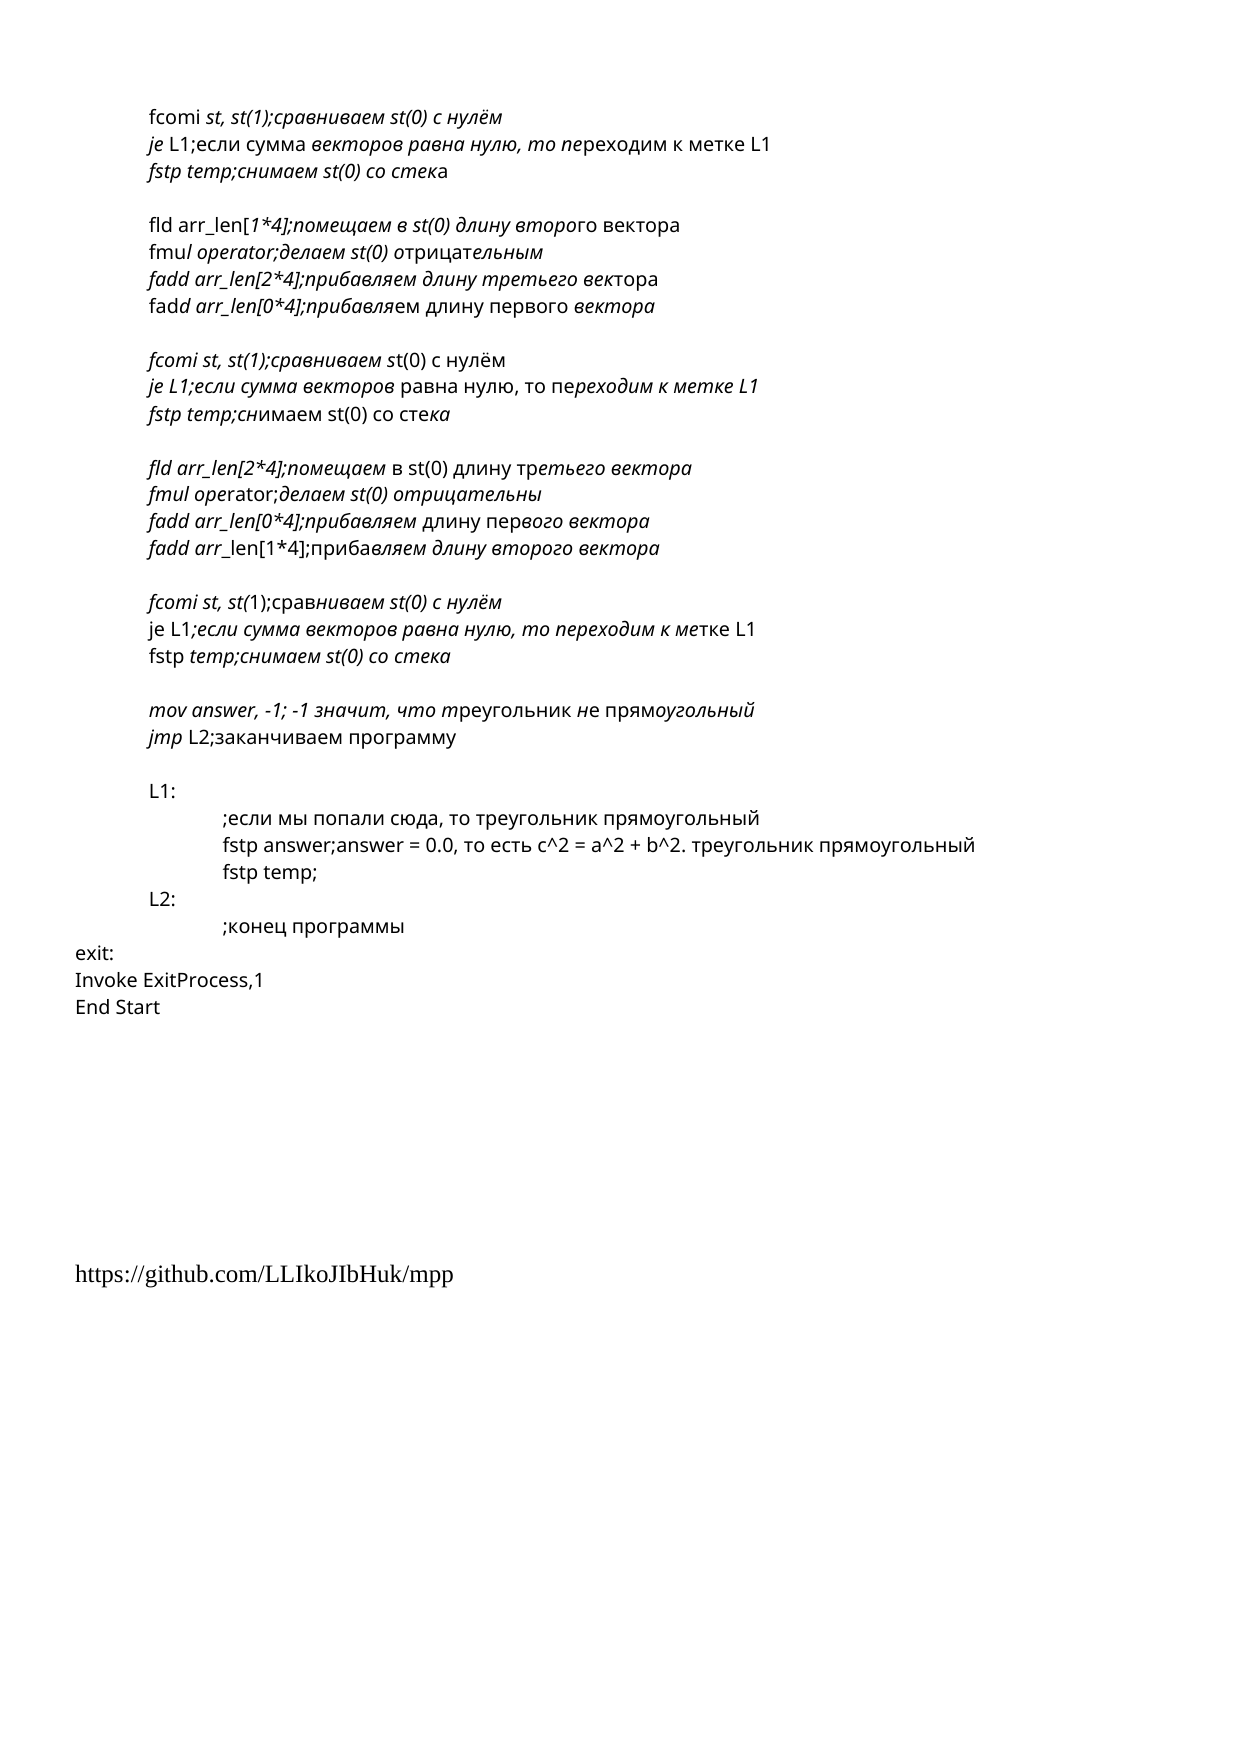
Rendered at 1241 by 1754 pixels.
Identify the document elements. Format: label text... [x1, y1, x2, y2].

text fmul operator;делаем st(0) отрицательны [75, 481, 1165, 508]
text fcomi st, st(1);сравниваем st(0) с нулём [75, 103, 1165, 130]
text https://github.com/LLIkoJIbHuk/mpp [75, 1259, 1165, 1288]
text je L1;если сумма векторов равна нулю, то переходим к метке L1 [75, 373, 1165, 400]
text fstp temp; [75, 858, 1165, 885]
text L2: [75, 885, 1165, 912]
text fcomi st, st(1);сравниваем st(0) с нулём [75, 346, 1165, 373]
text fstp temp;снимаем st(0) со стека [75, 400, 1165, 427]
text jmp L2;заканчиваем программу [75, 723, 1165, 751]
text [75, 238, 1165, 265]
text fstp temp;снимаем st(0) со стека [75, 643, 1165, 669]
text Invoke ExitProcess,1 [75, 966, 1165, 993]
text End Start [75, 993, 1165, 1020]
text mov answer, -1; -1 значит, что треугольник не прямоугольный [75, 697, 1165, 723]
text ;если мы попали сюда, то треугольник прямоугольный [75, 804, 1165, 831]
text exit: [75, 939, 1165, 966]
text fstp answer;answer = 0.0, то есть c^2 = a^2 + b^2. треугольник прямоугольный [75, 831, 1165, 858]
text fadd arr_len[2*4];прибавляем длину третьего вектора [75, 265, 1165, 292]
text fadd arr_len[0*4];прибавляем длину первого вектора [75, 508, 1165, 535]
text fcomi st, st(1);сравниваем st(0) с нулём [75, 589, 1165, 616]
text je L1;если сумма векторов равна нулю, то переходим к метке L1 [75, 130, 1165, 157]
text fld arr_len[1*4];помещаем в st(0) длину второго вектора [75, 211, 1165, 238]
text fld arr_len[2*4];помещаем в st(0) длину третьего вектора [75, 454, 1165, 481]
text fadd arr_len[1*4];прибавляем длину второго вектора [75, 535, 1165, 562]
text ;конец программы [75, 912, 1165, 939]
text fstp temp;снимаем st(0) со стека [75, 157, 1165, 184]
text L1: [75, 777, 1165, 804]
text fadd arr_len[0*4];прибавляем длину первого вектора [75, 292, 1165, 319]
text je L1;если сумма векторов равна нулю, то переходим к метке L1 [75, 616, 1165, 643]
